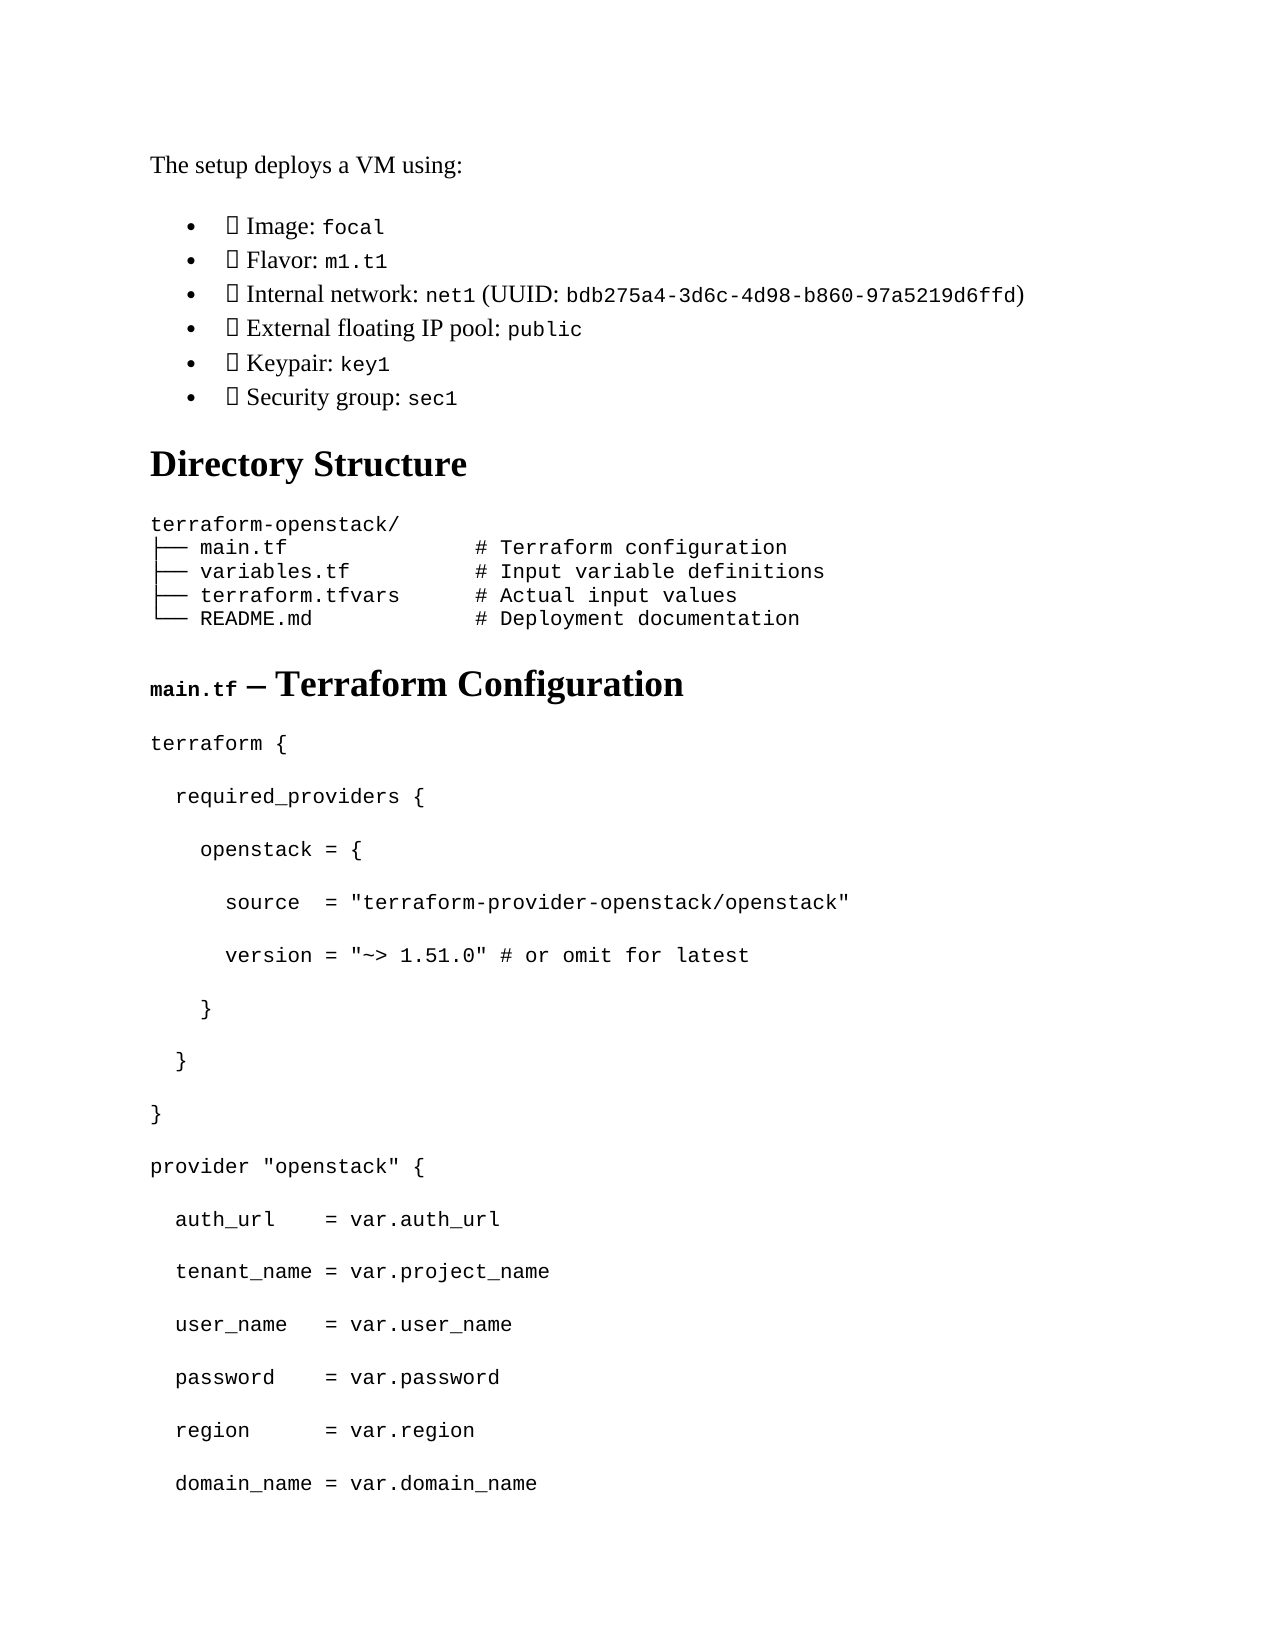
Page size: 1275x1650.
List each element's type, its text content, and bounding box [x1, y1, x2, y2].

list 🔹 Keypair: key1 [187, 344, 1125, 378]
list 🔹 Internal network: net1 (UUID: bdb275a4-3d6c-4d98-b860-97a5219d6ffd) [187, 276, 1125, 310]
text terraform-openstack/ [150, 514, 1125, 537]
text ├── terraform.tfvars # Actual input values [157, 585, 1125, 608]
text source = "terraform-provider-openstack/openstack" [150, 892, 1125, 916]
text └── README.md # Deployment documentation [150, 608, 1125, 632]
text openstack = { [150, 839, 1125, 863]
text auth_url = var.auth_url [150, 1209, 1125, 1232]
text provider "openstack" { [150, 1156, 1125, 1179]
text terraform { [150, 733, 1125, 757]
text main.tf – Terraform Configuration [150, 661, 1125, 704]
list 🔹 Image: focal [187, 208, 1125, 242]
text Directory Structure [150, 441, 1125, 484]
text } [150, 997, 1125, 1021]
text The setup deploys a VM using: [150, 150, 1125, 179]
text } [150, 1103, 1125, 1127]
text user_name = var.user_name [150, 1314, 1125, 1338]
list 🔹 External floating IP pool: public [187, 310, 1125, 344]
text version = "~> 1.51.0" # or omit for latest [150, 945, 1125, 968]
text domain_name = var.domain_name [150, 1473, 1125, 1496]
text password = var.password [150, 1367, 1125, 1391]
text region = var.region [150, 1420, 1125, 1444]
text required_providers { [150, 786, 1125, 810]
text } [150, 1050, 1125, 1074]
list 🔹 Flavor: m1.t1 [187, 242, 1125, 276]
text ├── variables.tf # Input variable definitions [150, 561, 1125, 585]
list 🔹 Security group: sec1 [187, 378, 1125, 412]
text ├── main.tf # Terraform configuration [150, 537, 1125, 561]
text tenant_name = var.project_name [150, 1262, 1125, 1285]
